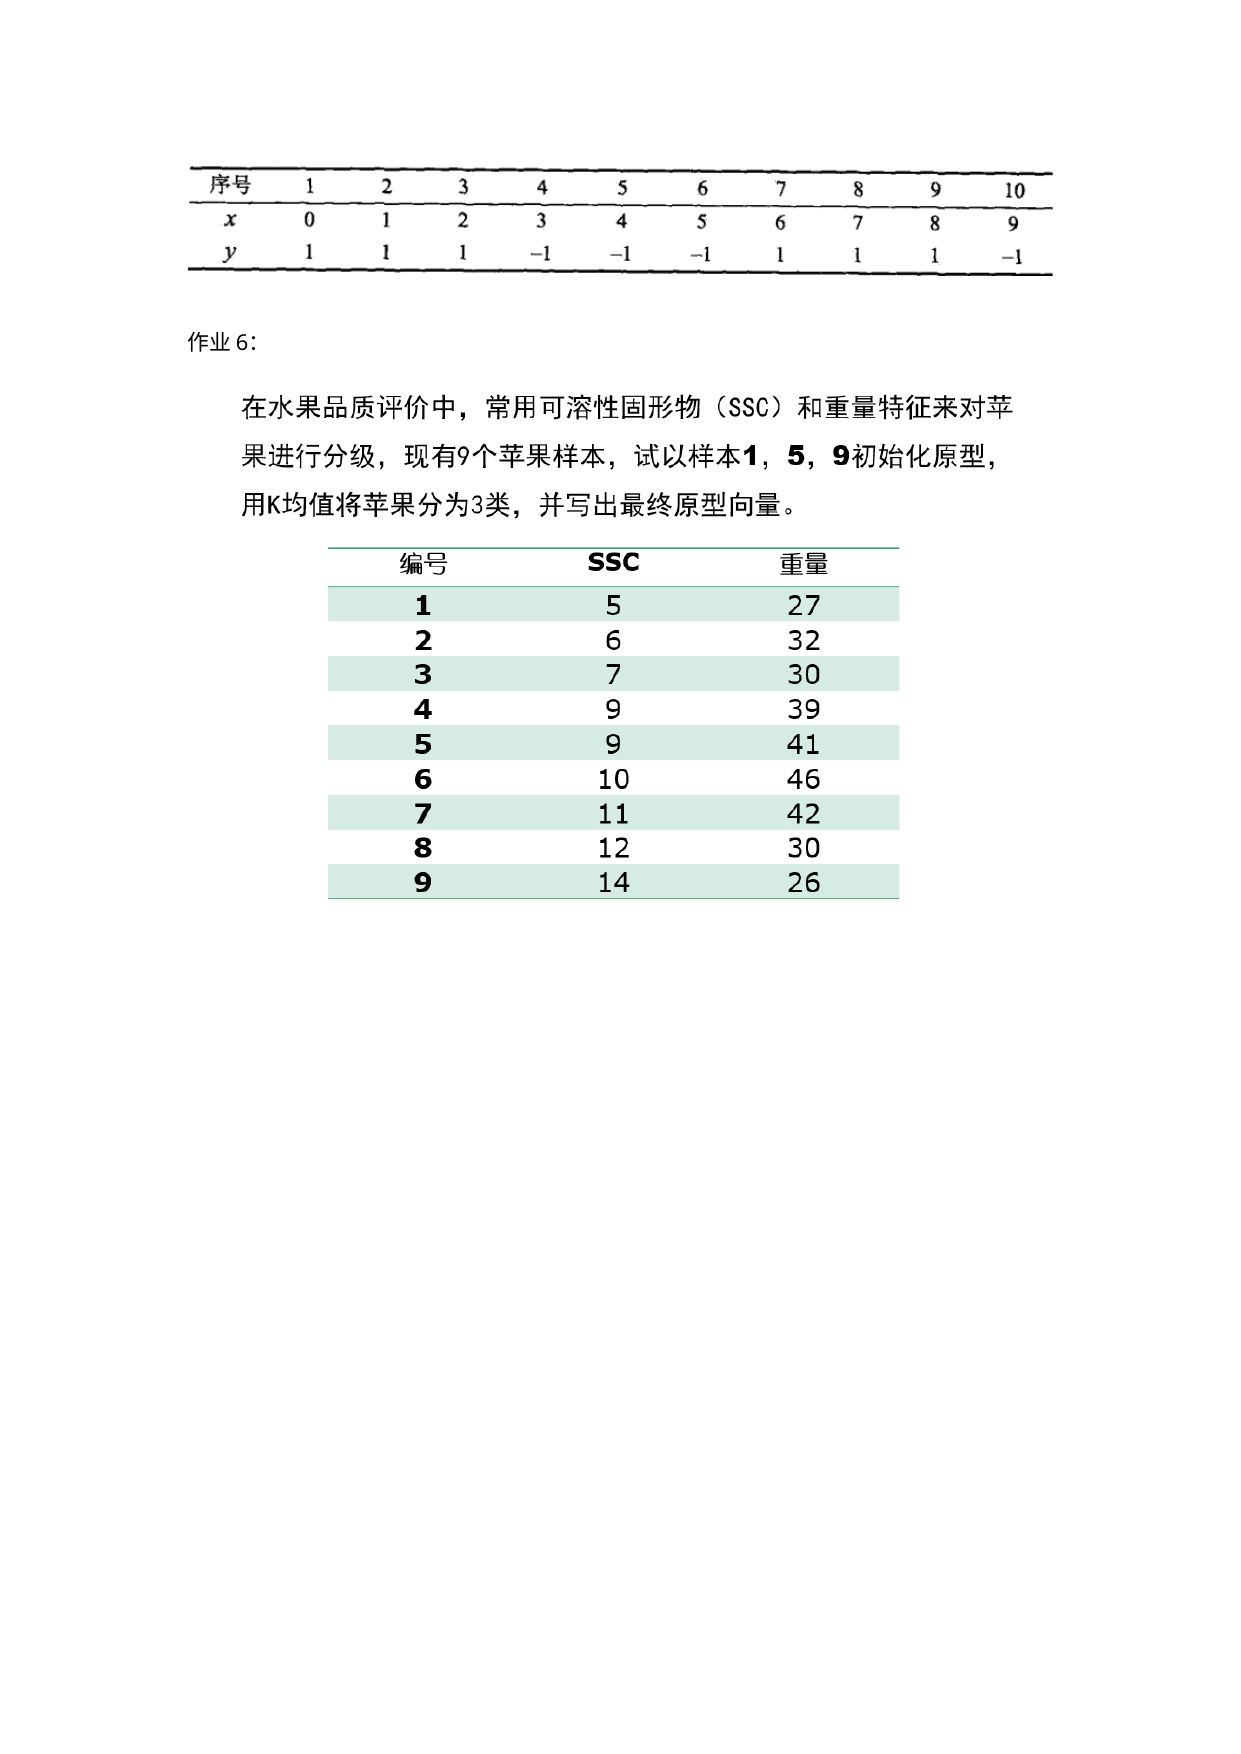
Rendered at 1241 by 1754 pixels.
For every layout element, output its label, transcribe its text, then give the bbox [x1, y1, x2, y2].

text 作业6： [187, 324, 1053, 357]
picture [187, 357, 1053, 939]
picture [187, 162, 1053, 276]
